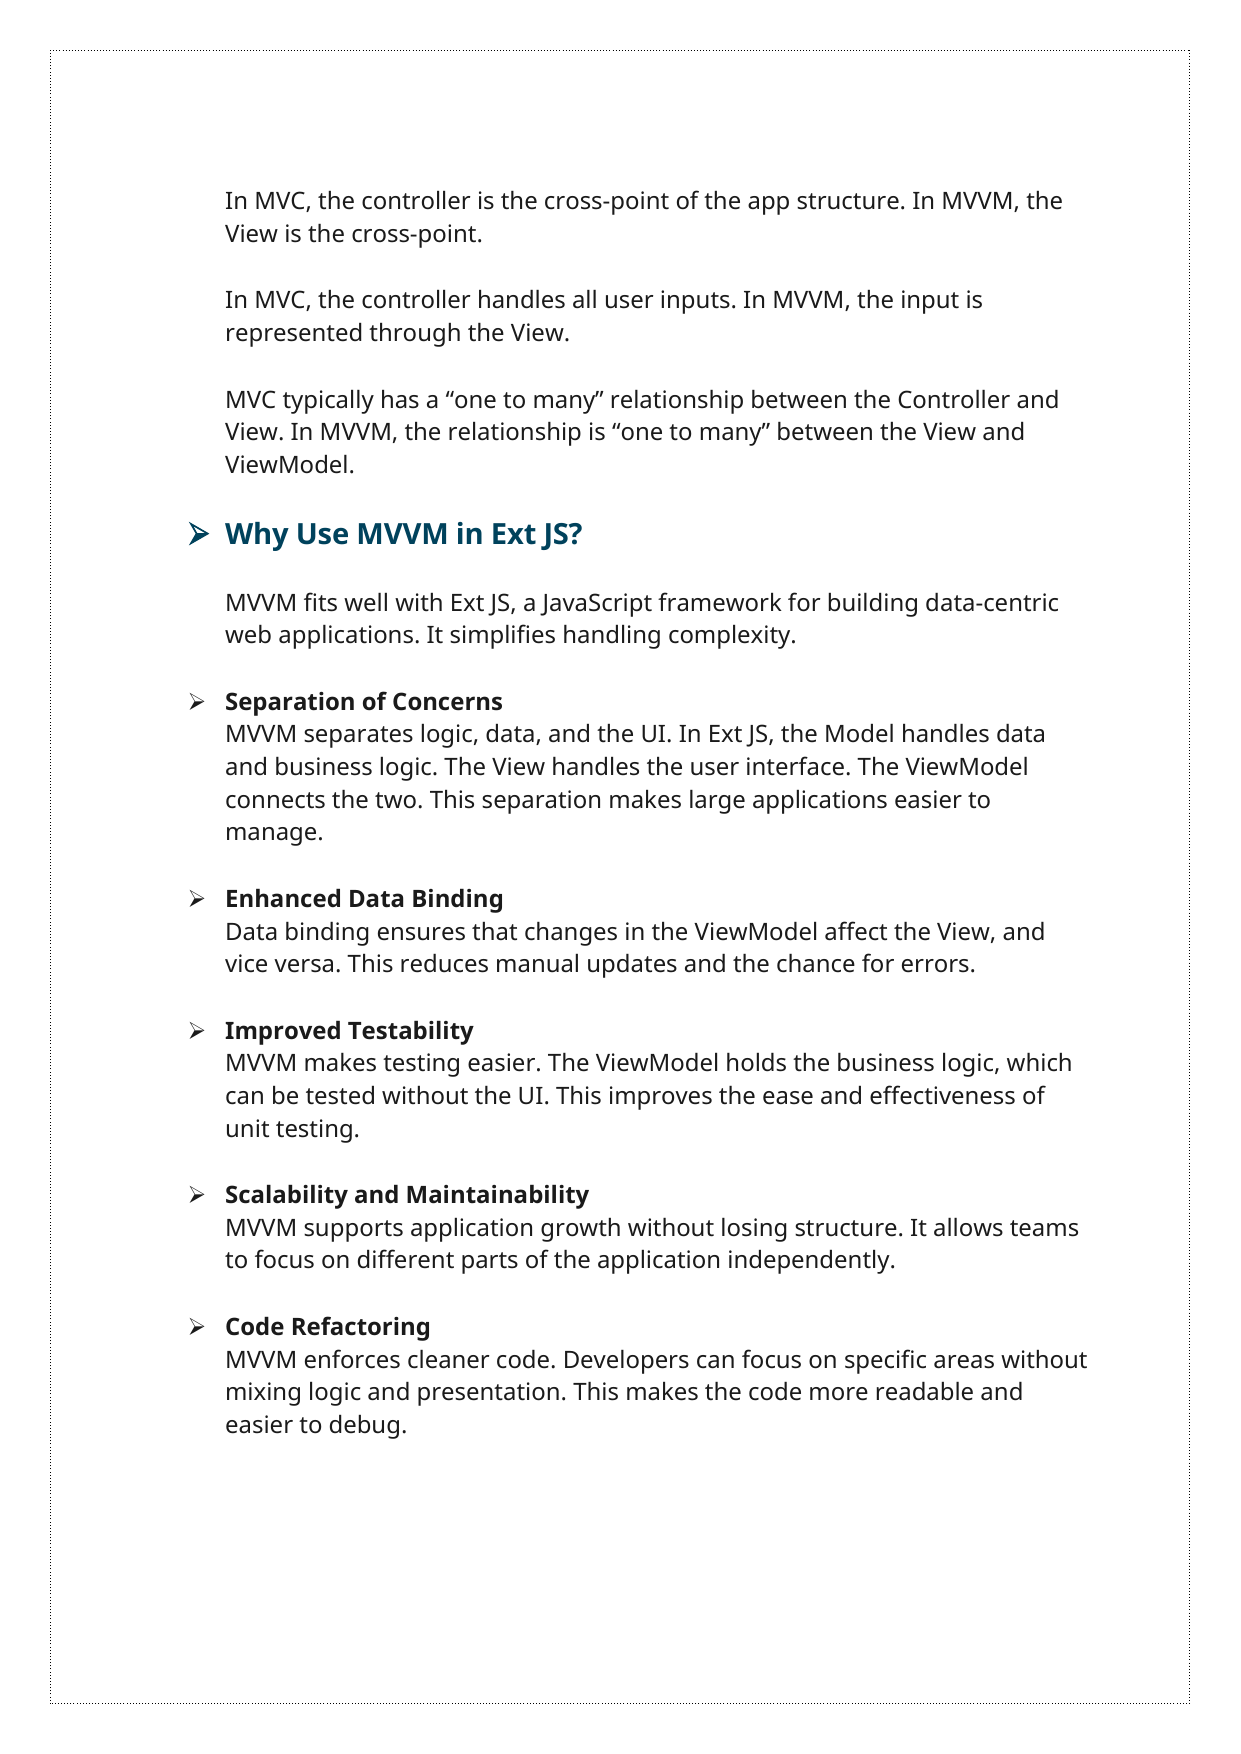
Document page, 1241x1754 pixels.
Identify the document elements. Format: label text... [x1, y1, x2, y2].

list Why Use MVVM in Ext JS? [187, 513, 1090, 553]
list In MVC, the controller handles all user inputs. In MVVM, the input is represented through the View. [225, 283, 1090, 348]
list MVVM fits well with Ext JS, a JavaScript framework for building data-centric web applications. It simplifies handling complexity. [225, 553, 1090, 651]
list Code Refactoring MVVM enforces cleaner code. Developers can focus on specific areas without mixing logic and presentation. This makes the code more readable and easier to debug. [187, 1310, 1090, 1440]
list Enhanced Data Binding Data binding ensures that changes in the ViewModel affect the View, and vice versa. This reduces manual updates and the chance for errors. [187, 882, 1090, 979]
list In MVC, the controller is the cross-point of the app structure. In MVVM, the View is the cross-point. [225, 184, 1090, 249]
list Scalability and Maintainability MVVM supports application growth without losing structure. It allows teams to focus on different parts of the application independently. [187, 1178, 1090, 1276]
list MVC typically has a “one to many” relationship between the Controller and View. In MVVM, the relationship is “one to many” between the View and ViewModel. [225, 383, 1090, 480]
list Improved Testability MVVM makes testing easier. The ViewModel holds the business logic, which can be tested without the UI. This improves the ease and effectiveness of unit testing. [187, 1013, 1090, 1144]
list Separation of Concerns MVVM separates logic, data, and the UI. In Ext JS, the Model handles data and business logic. The View handles the user interface. The ViewModel connects the two. This separation makes large applications easier to manage. [187, 684, 1090, 848]
